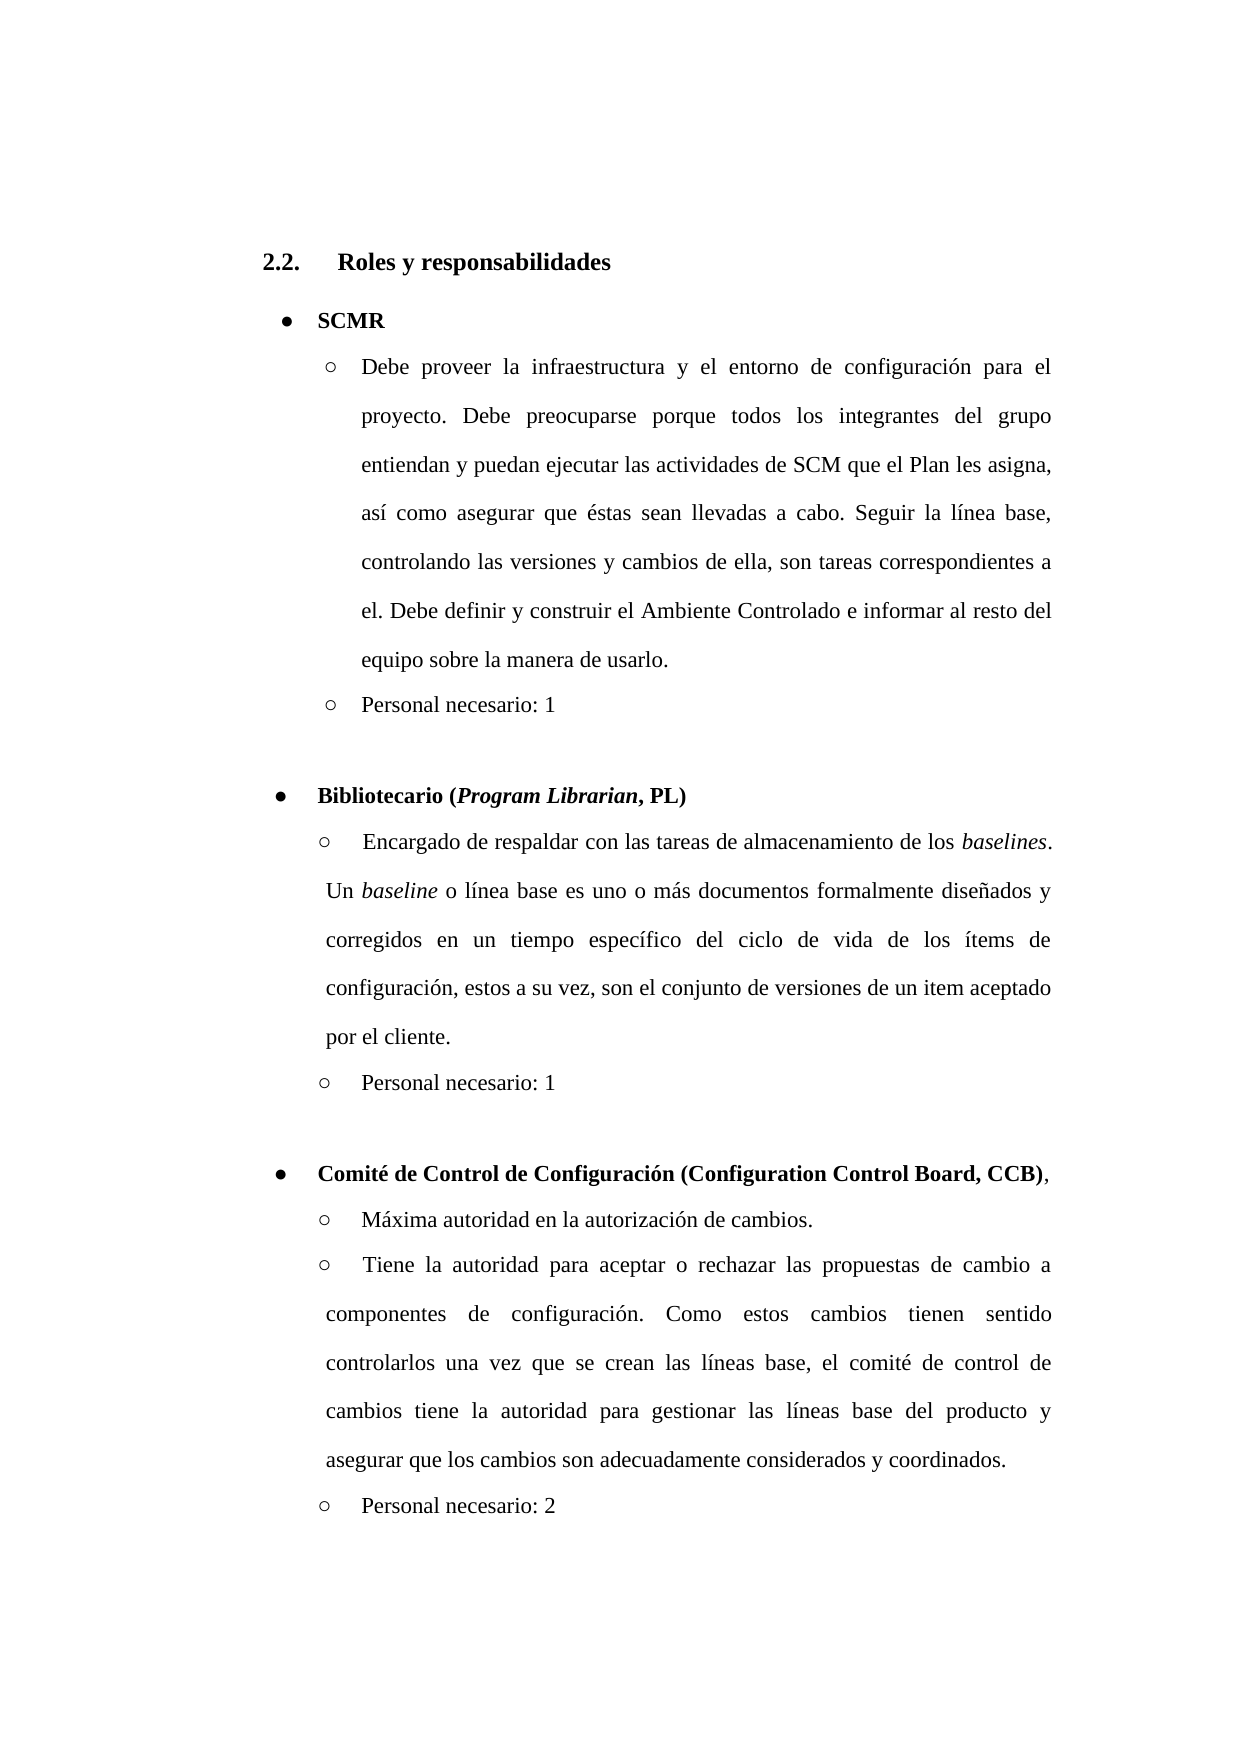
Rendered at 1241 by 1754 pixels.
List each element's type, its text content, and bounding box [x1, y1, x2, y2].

list Bibliotecario (Program Librarian, PL) [273, 779, 1053, 812]
list Personal necesario: 1 [317, 1066, 1053, 1098]
list Personal necesario: 1 [323, 688, 1053, 721]
list SCMR [280, 304, 1053, 337]
list Comité de Control de Configuración (Configuration Control Board, CCB), [273, 1157, 1053, 1189]
list Debe proveer la infraestructura y el entorno de configuración para el proyecto. Debe preocuparse porque todos los integrantes del grupo entiendan y puedan ejecutar las actividades de SCM que el Plan les asigna, así como asegurar que éstas sean llevadas a cabo. Seguir la línea base, controlando las versiones y cambios de ella, son tareas correspondientes a el. Debe definir y construir el Ambiente Controlado e informar al resto del equipo sobre la manera de usarlo. [323, 350, 1053, 675]
subtitle Roles y responsabilidades [300, 245, 1053, 278]
list Encargado de respaldar con las tareas de almacenamiento de los baselines. Un baseline o línea base es uno o más documentos formalmente diseñados y corregidos en un tiempo específico del ciclo de vida de los ítems de configuración, estos a su vez, son el conjunto de versiones de un item aceptado por el cliente. [317, 825, 1053, 1053]
list Personal necesario: 2 [317, 1489, 1053, 1521]
list Tiene la autoridad para aceptar o rechazar las propuestas de cambio a componentes de configuración. Como estos cambios tienen sentido controlarlos una vez que se crean las líneas base, el comité de control de cambios tiene la autoridad para gestionar las líneas base del producto y asegurar que los cambios son adecuadamente considerados y coordinados. [317, 1248, 1053, 1476]
list Máxima autoridad en la autorización de cambios. [317, 1203, 1053, 1235]
